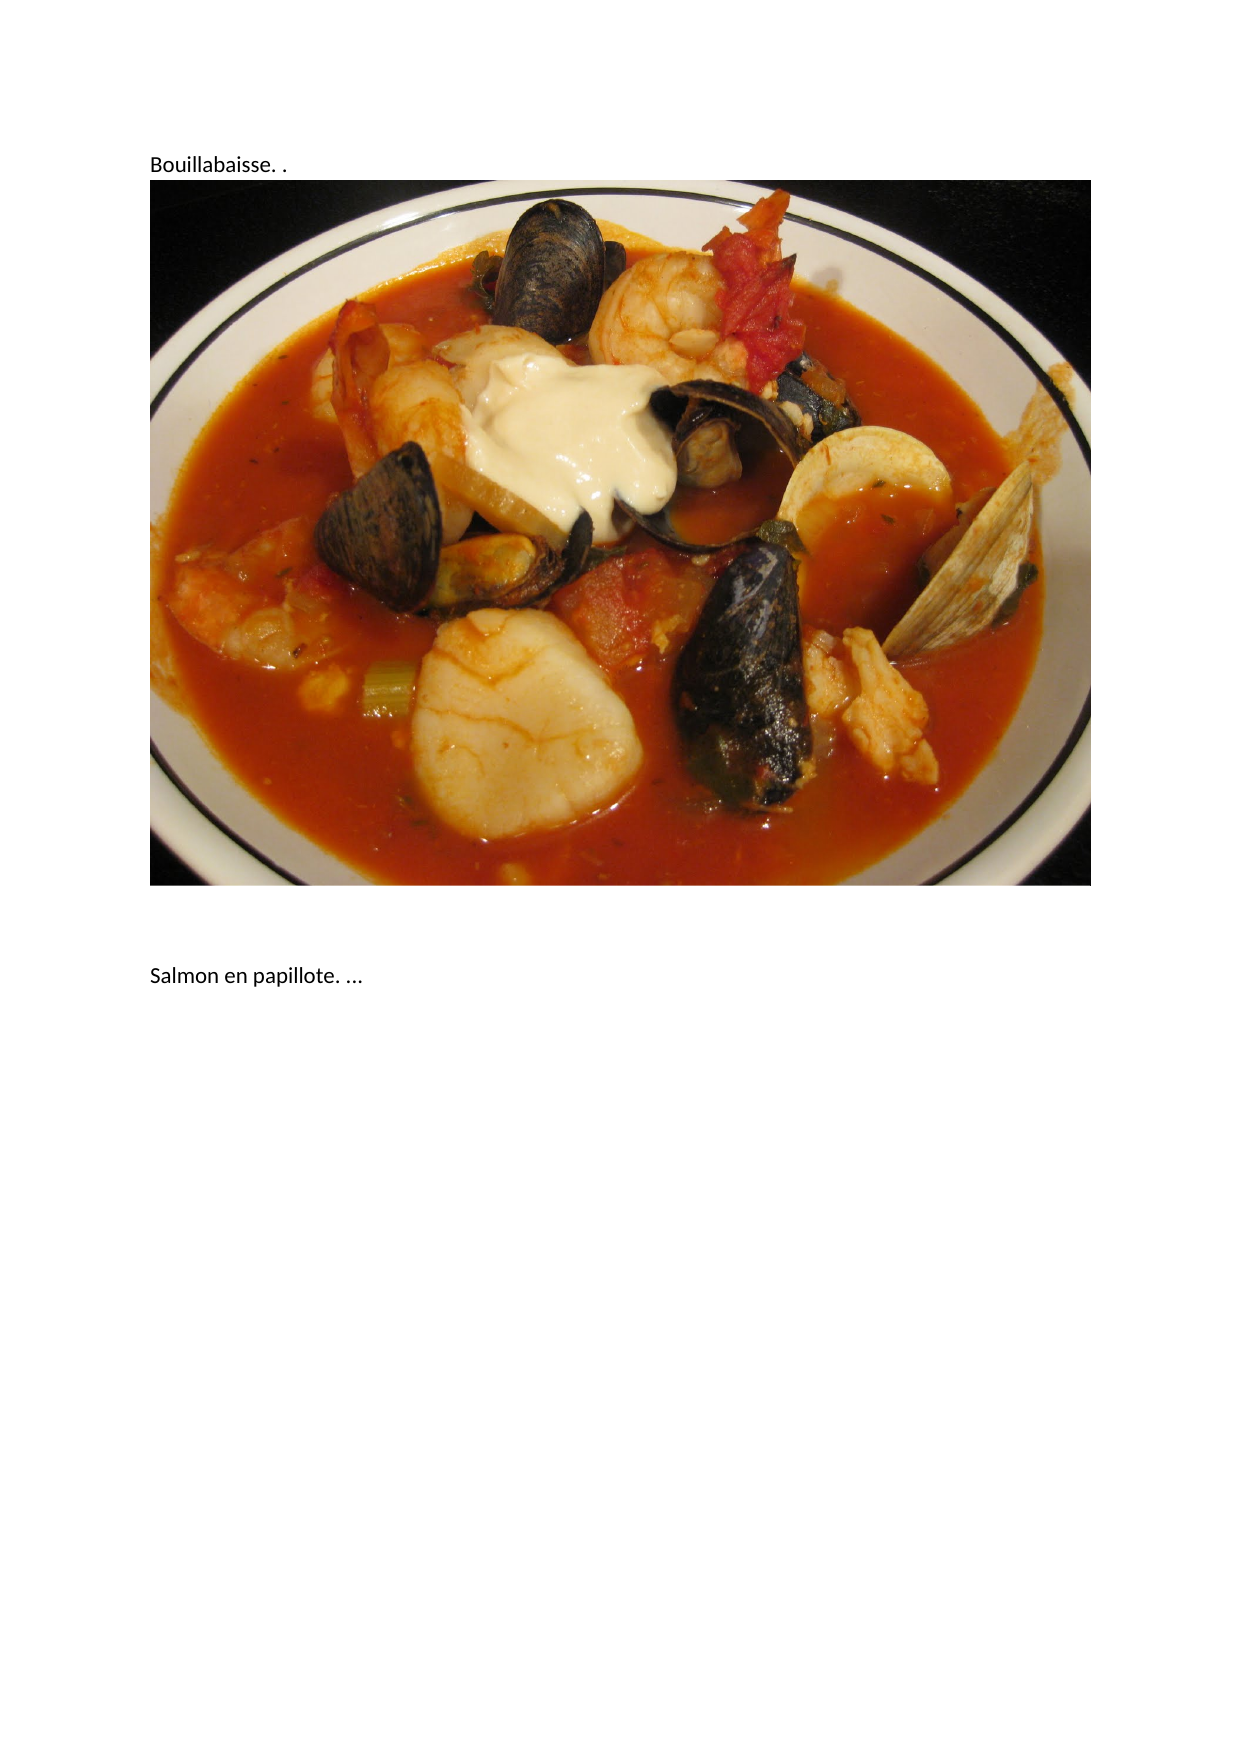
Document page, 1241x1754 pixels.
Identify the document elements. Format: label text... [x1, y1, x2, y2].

text Salmon en papillote. ... [150, 962, 1090, 990]
text Bouillabaisse. . [150, 150, 1090, 180]
picture [150, 180, 1091, 885]
